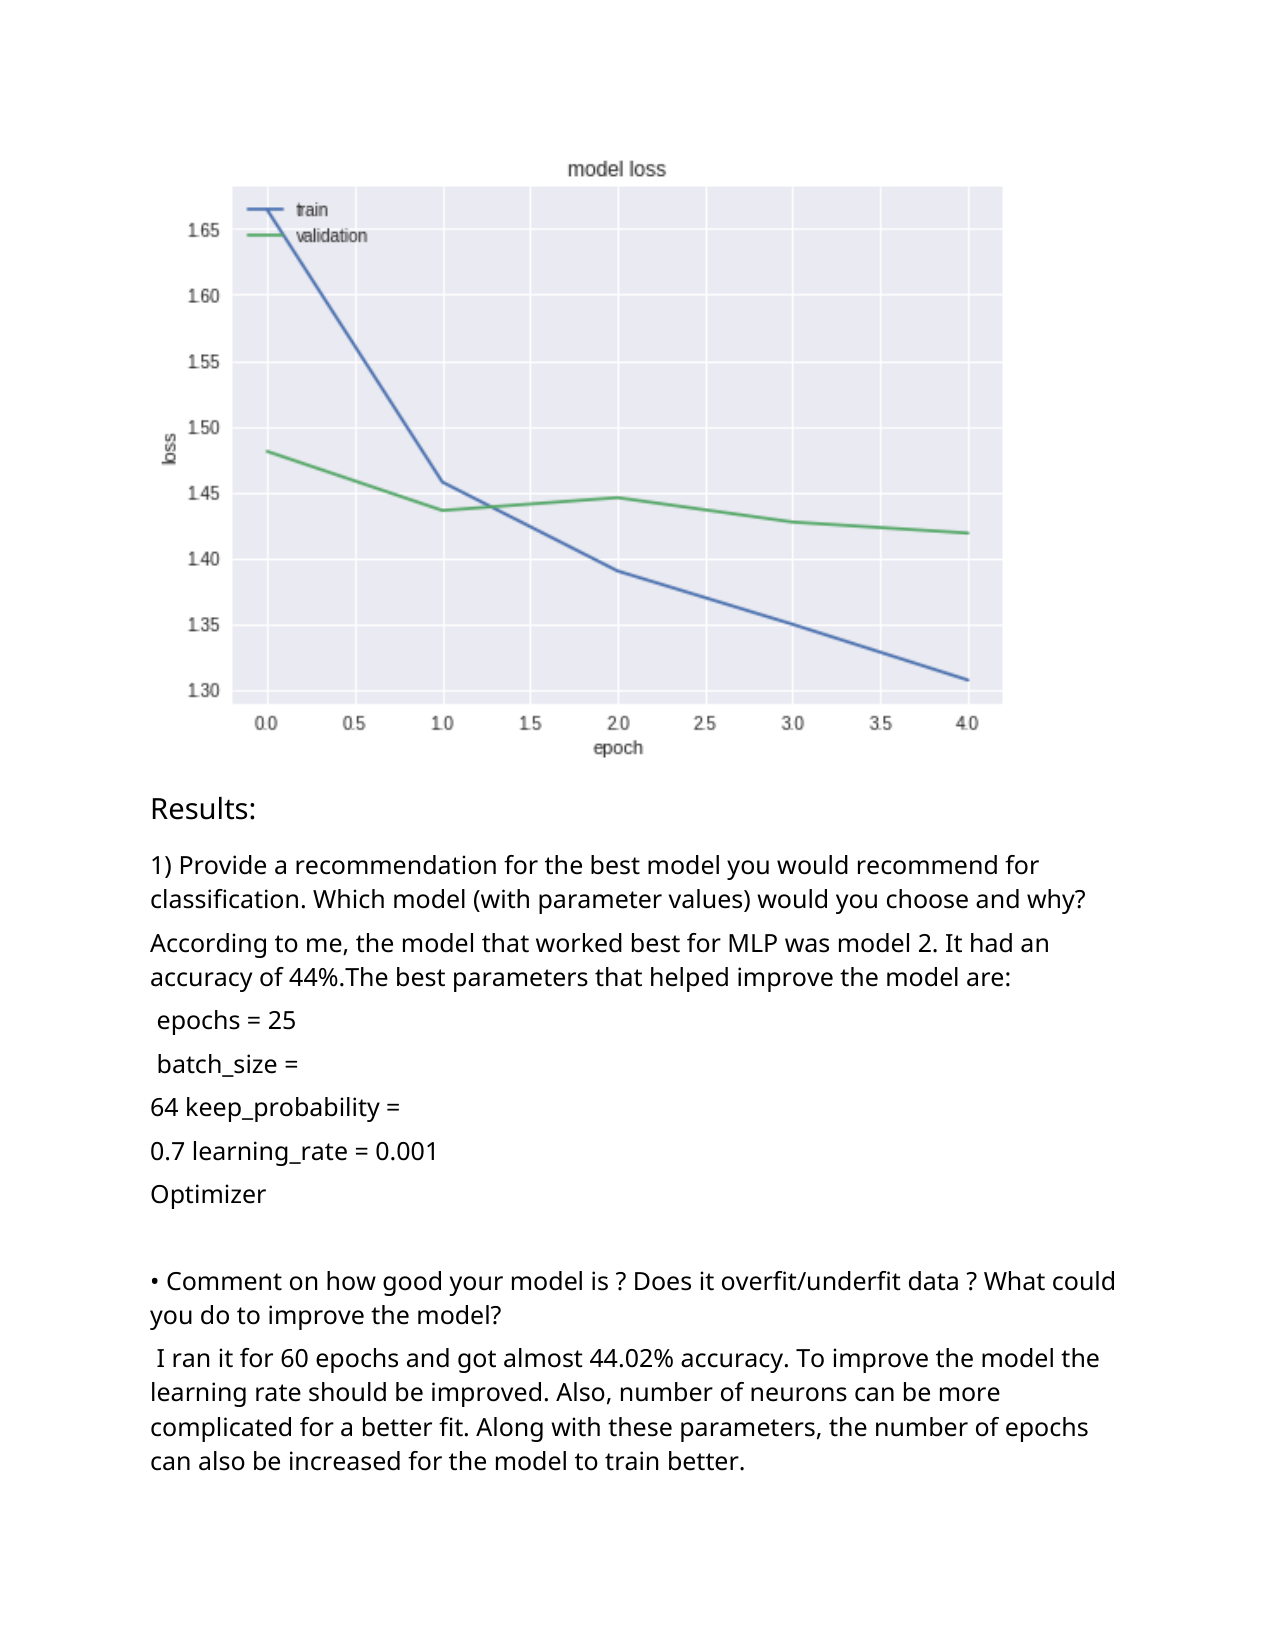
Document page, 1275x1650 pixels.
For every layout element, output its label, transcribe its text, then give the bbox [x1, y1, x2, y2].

text • Comment on how good your model is ? Does it overfit/underfit data ? What could you do to improve the model? [150, 1263, 1125, 1332]
text I ran it for 60 epochs and got almost 44.02% accuracy. To improve the model the learning rate should be improved. Also, number of neurons can be more complicated for a better fit. Along with these parameters, the number of epochs can also be increased for the model to train better. [150, 1341, 1125, 1477]
text Results: [150, 788, 1125, 828]
text 64 keep_probability = [150, 1090, 1125, 1124]
text 1) Provide a recommendation for the best model you would recommend for classification. Which model (with parameter values) would you choose and why? [150, 848, 1125, 916]
text 0.7 learning_rate = 0.001 [150, 1133, 1125, 1167]
text batch_size = [150, 1046, 1125, 1080]
text According to me, the model that worked best for MLP was model 2. It had an accuracy of 44%.The best parameters that helped improve the model are: [150, 925, 1125, 993]
text epochs = 25 [150, 1003, 1125, 1037]
text Optimizer [150, 1177, 1125, 1211]
picture [150, 150, 1014, 770]
